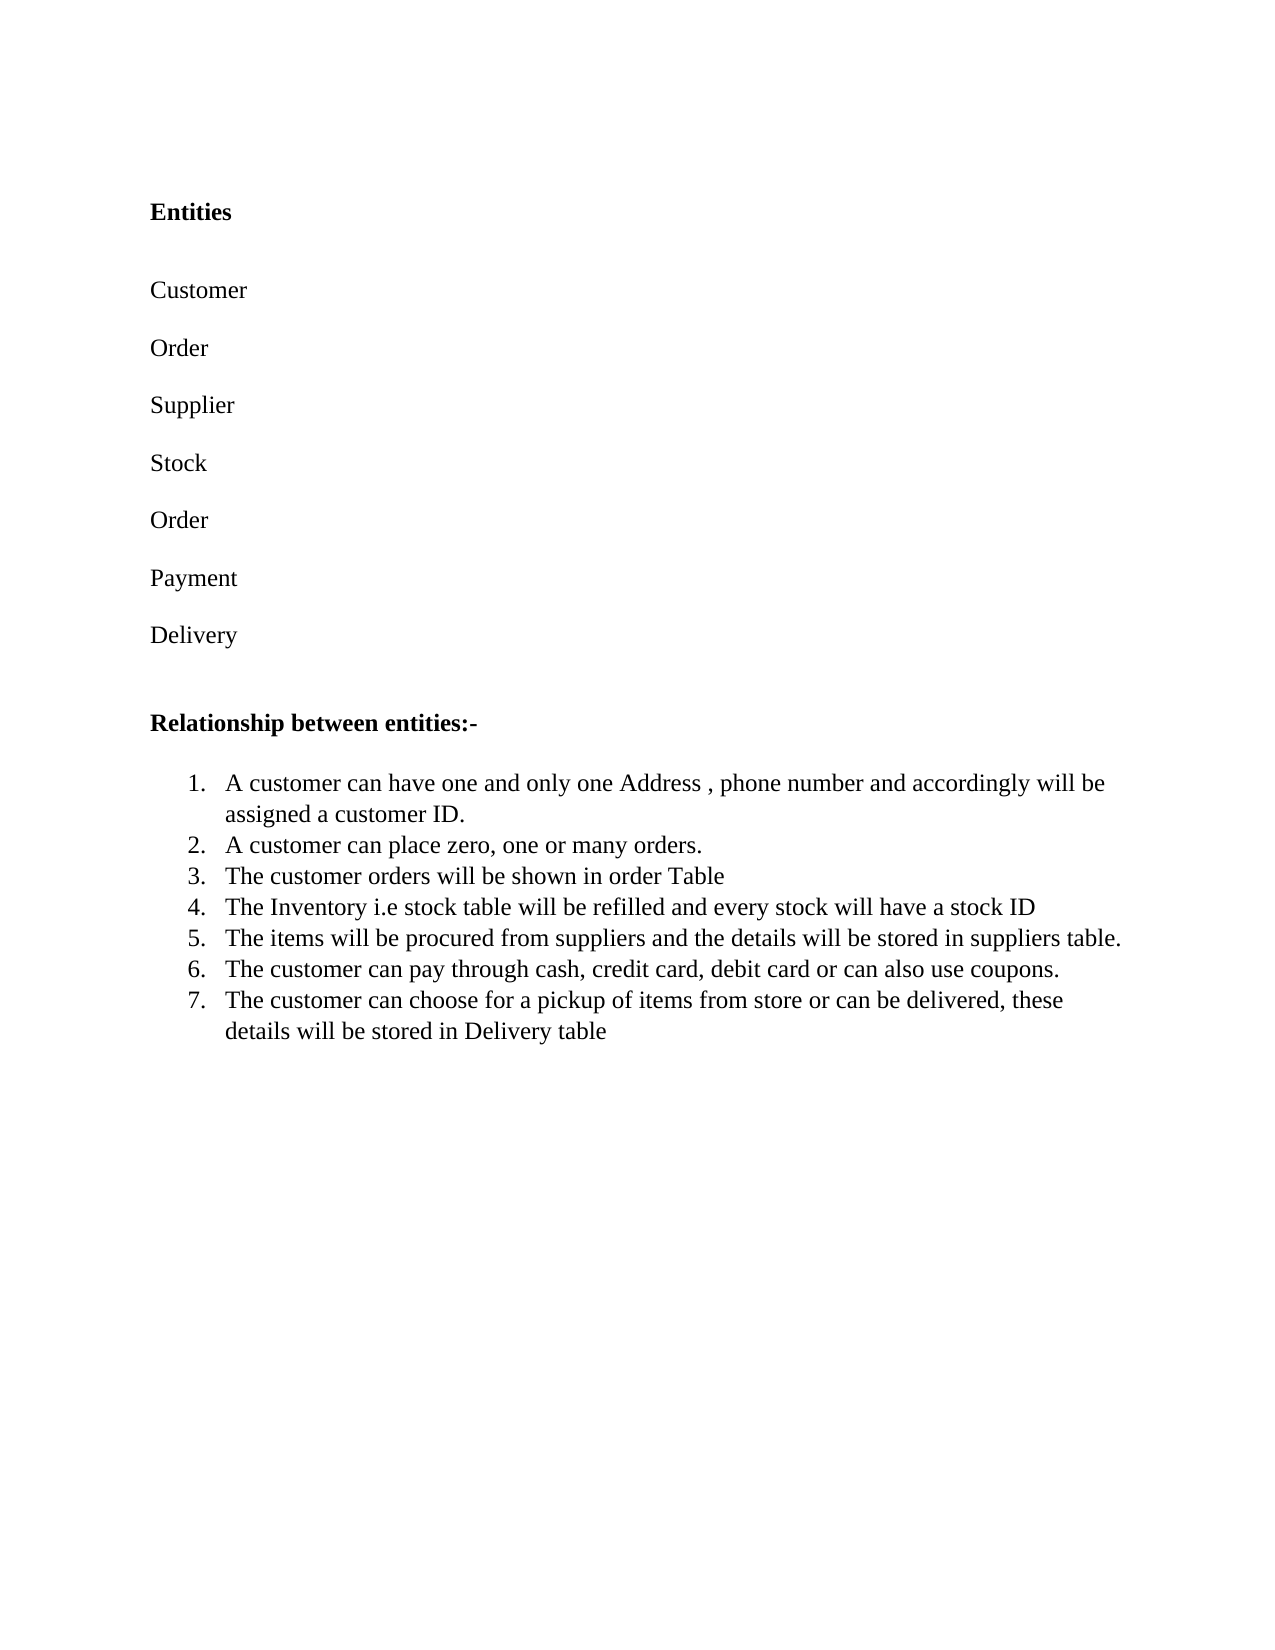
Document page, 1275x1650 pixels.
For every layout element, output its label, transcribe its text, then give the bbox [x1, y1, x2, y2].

text Payment [150, 563, 1125, 592]
text Order [150, 333, 1125, 362]
list The items will be procured from suppliers and the details will be stored in suppliers table. [187, 923, 1125, 952]
text Relationship between entities:- [150, 708, 1125, 737]
text Customer [150, 276, 1125, 304]
list The customer can choose for a pickup of items from store or can be delivered, these details will be stored in Delivery table [187, 985, 1125, 1045]
list The Inventory i.e stock table will be refilled and every stock will have a stock ID [187, 892, 1125, 921]
text Supplier [150, 391, 1125, 419]
list The customer orders will be shown in order Table [187, 861, 1125, 890]
text Stock [150, 448, 1125, 477]
list The customer can pay through cash, credit card, debit card or can also use coupons. [187, 954, 1125, 983]
text Delivery [150, 621, 1125, 649]
text Order [150, 506, 1125, 534]
list A customer can have one and only one Address , phone number and accordingly will be assigned a customer ID. [187, 768, 1125, 828]
list A customer can place zero, one or many orders. [187, 830, 1125, 859]
text Entities [150, 197, 1125, 226]
